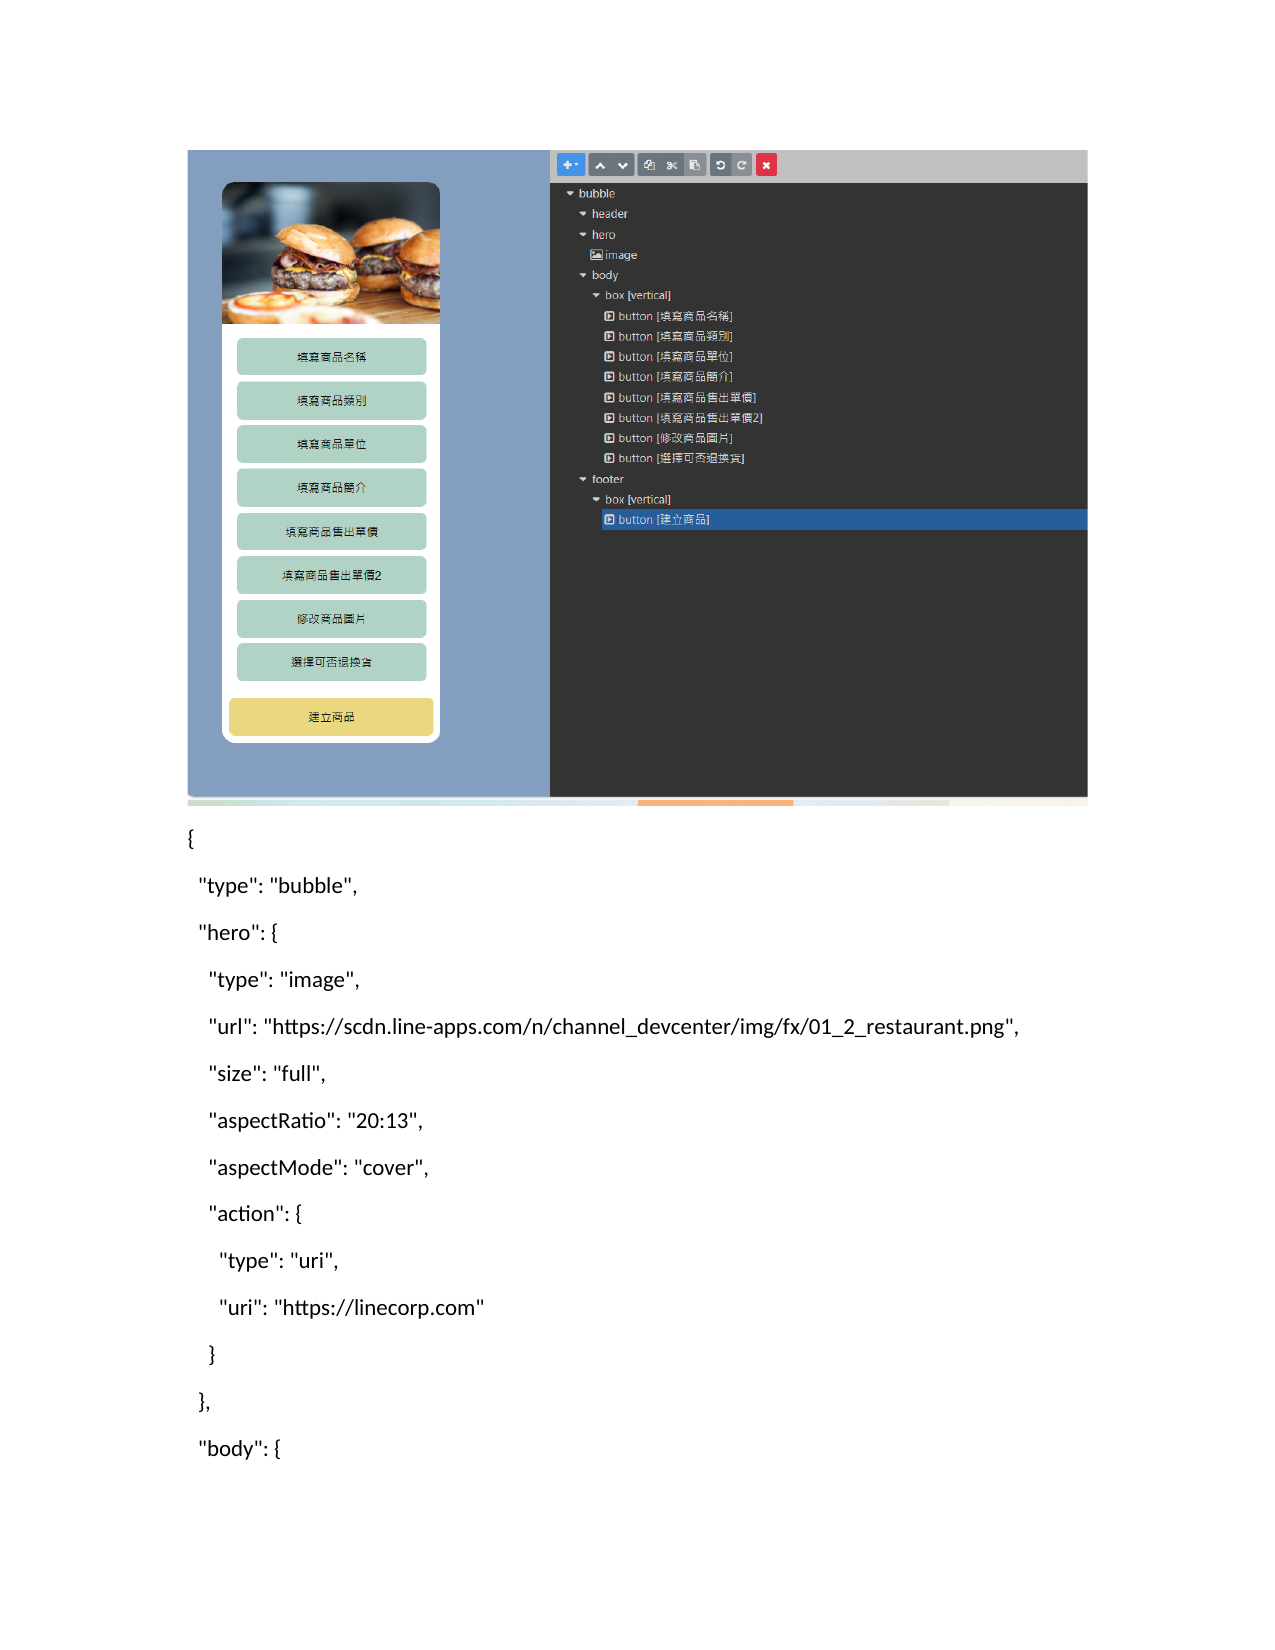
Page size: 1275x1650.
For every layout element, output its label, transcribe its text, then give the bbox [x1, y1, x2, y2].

picture [187, 150, 1088, 806]
text "aspectRatio": "20:13", [187, 1106, 1087, 1134]
text "type": "uri", [187, 1246, 1087, 1274]
text { [187, 824, 1087, 853]
text } [187, 1340, 1087, 1368]
text "uri": "https://linecorp.com" [187, 1293, 1087, 1321]
text "aspectMode": "cover", [187, 1153, 1087, 1181]
text "type": "image", [187, 965, 1087, 993]
text "action": { [187, 1199, 1087, 1228]
text "body": { [187, 1434, 1087, 1462]
text "size": "full", [187, 1059, 1087, 1087]
text "url": "https://scdn.line-apps.com/n/channel_devcenter/img/fx/01_2_restaurant.png", [187, 1012, 1087, 1040]
text }, [187, 1387, 1087, 1415]
text "hero": { [187, 918, 1087, 946]
text "type": "bubble", [187, 871, 1087, 899]
